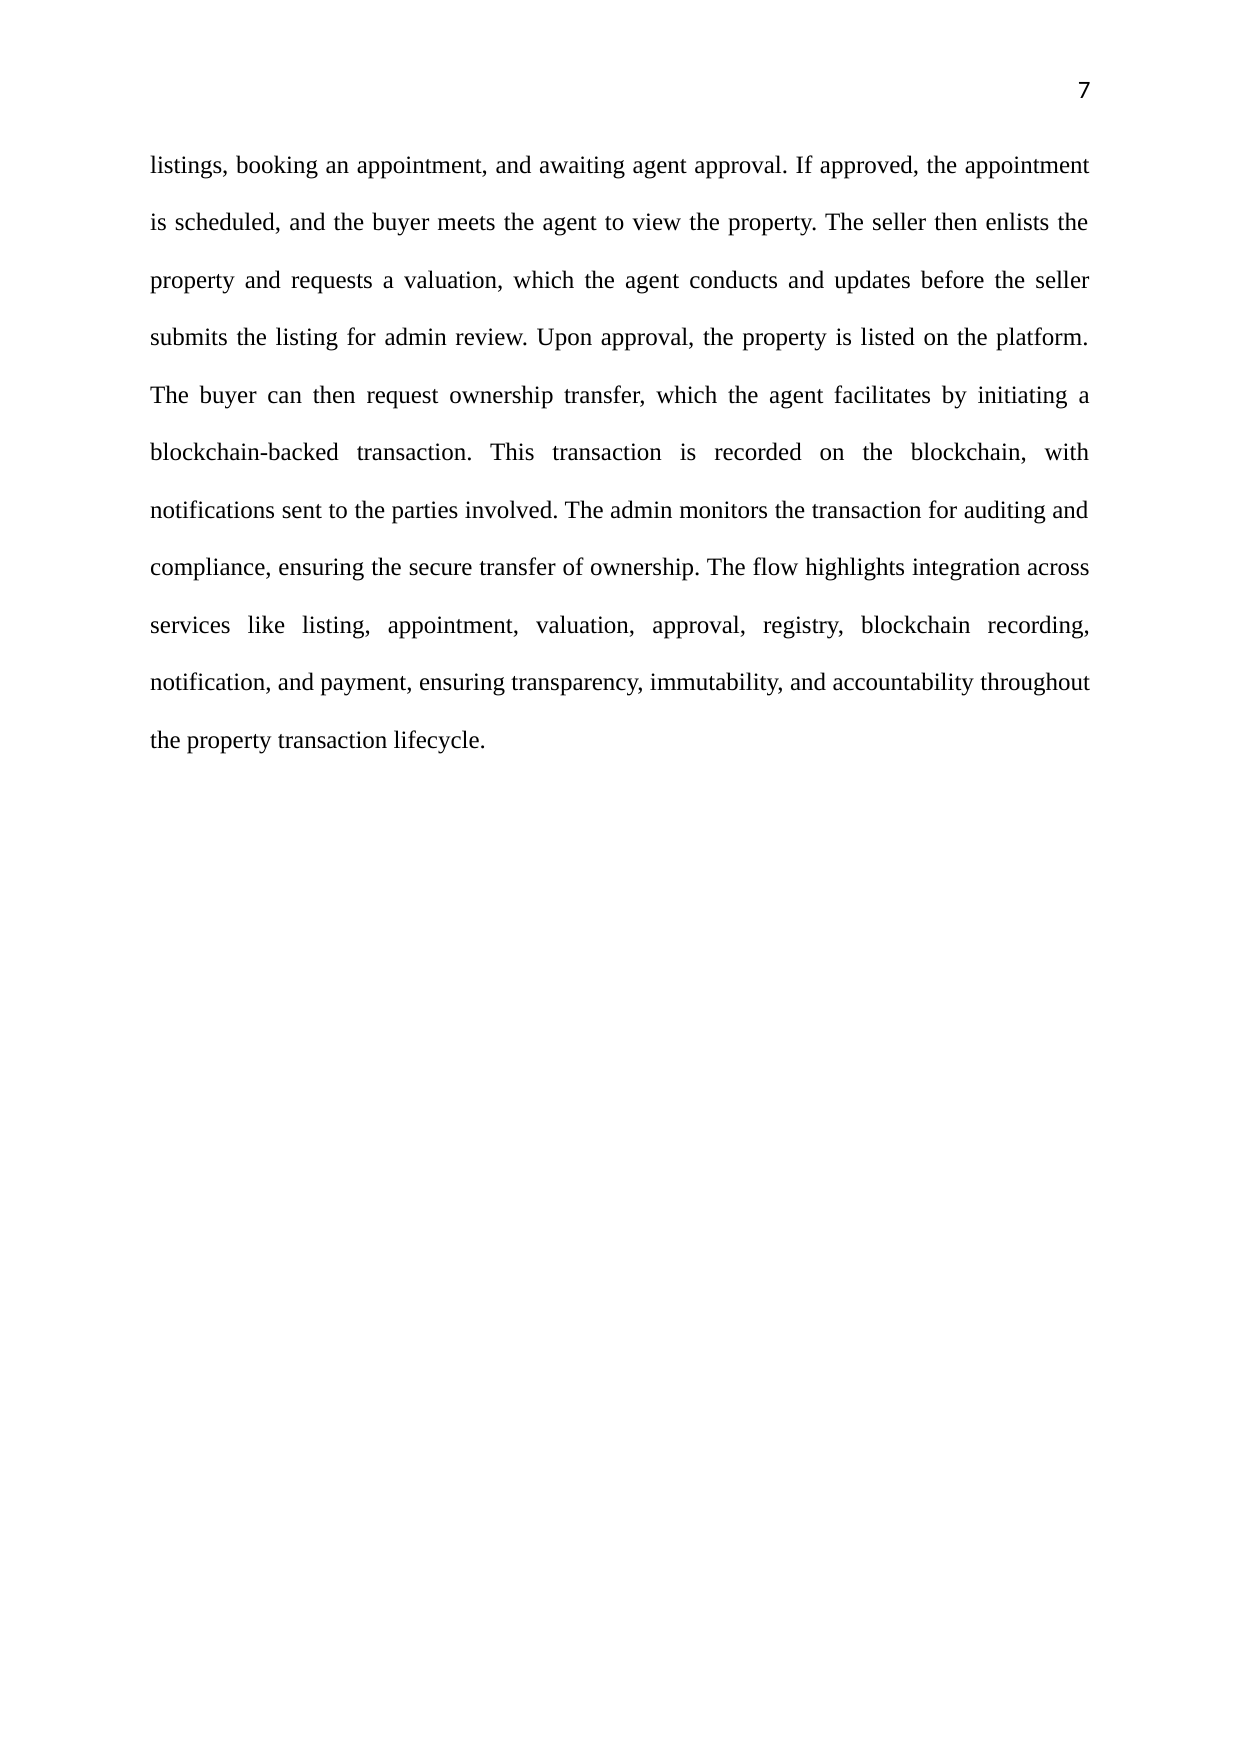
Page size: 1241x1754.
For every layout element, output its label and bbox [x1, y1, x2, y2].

text [150, 150, 1090, 754]
